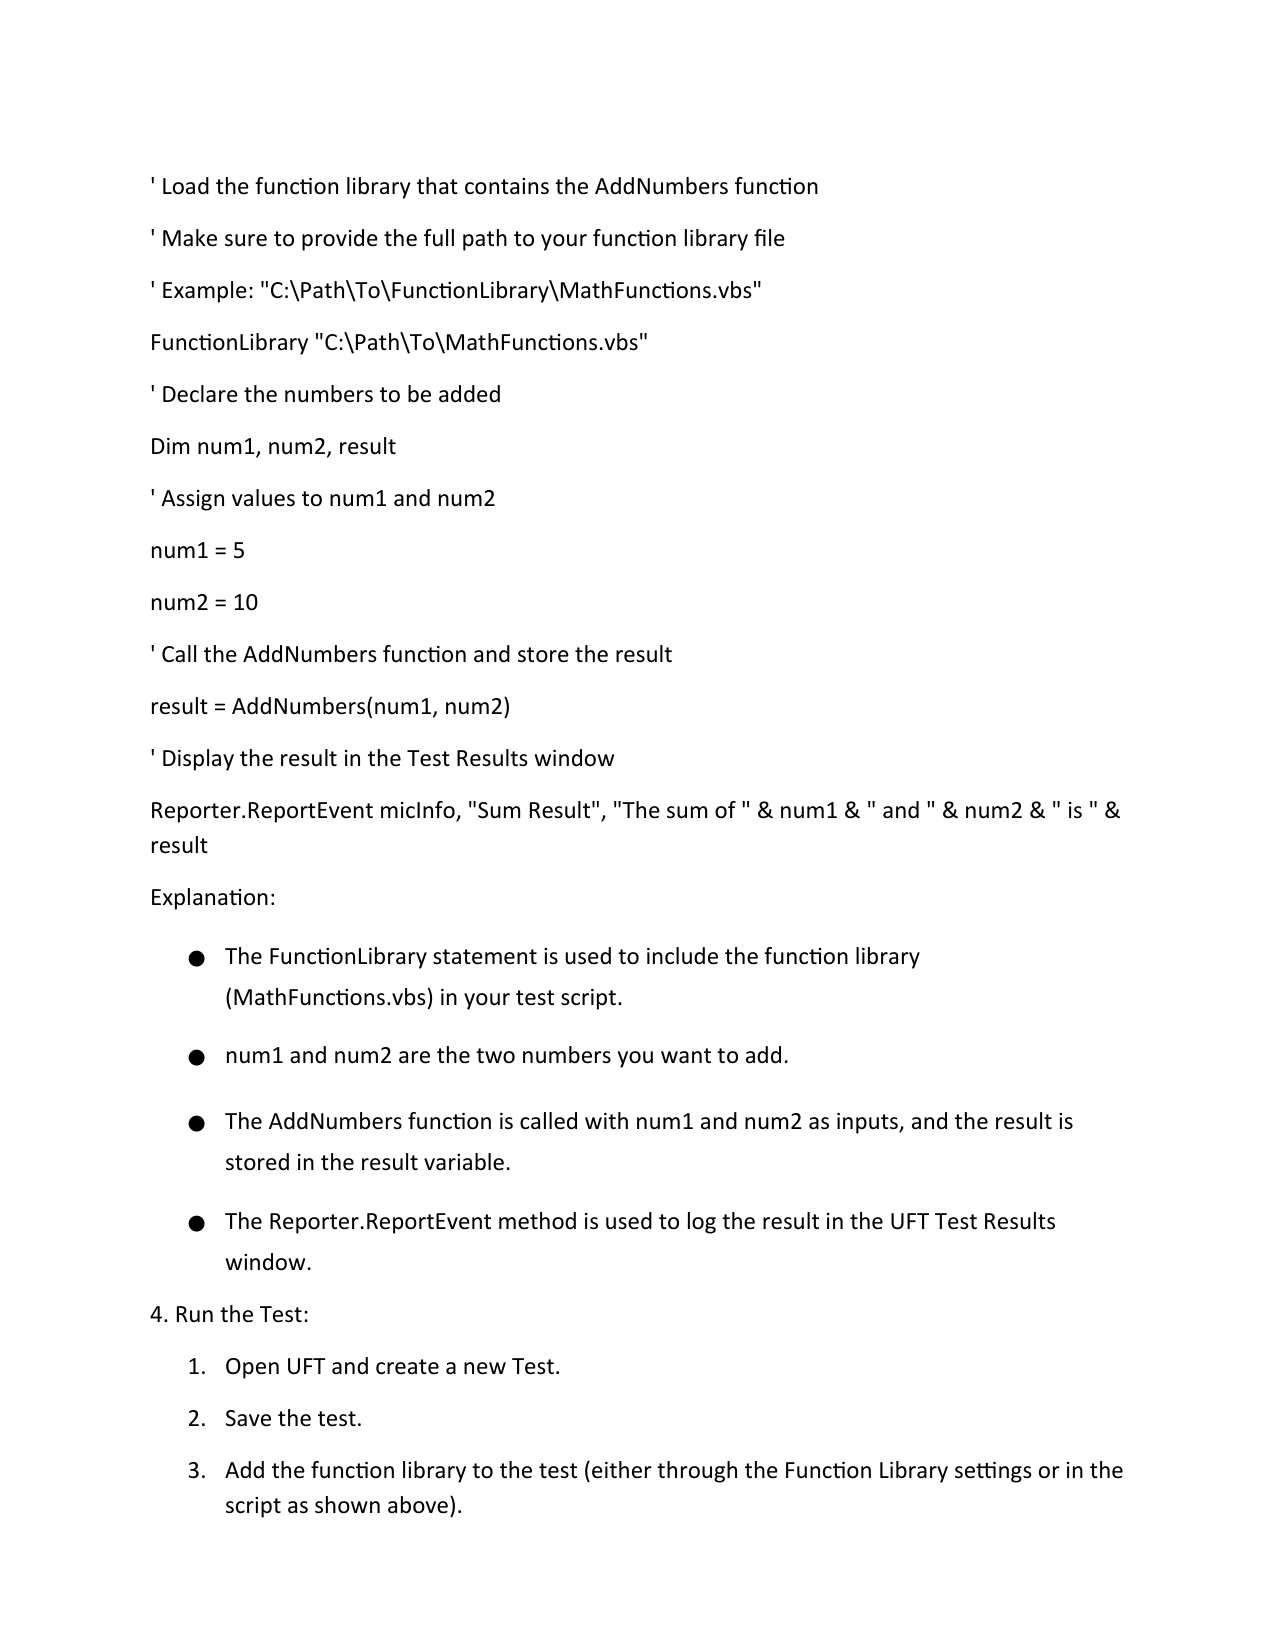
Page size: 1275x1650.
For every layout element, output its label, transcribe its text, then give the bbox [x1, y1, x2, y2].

text ' Assign values to num1 and num2 [150, 482, 1125, 513]
list Open UFT and create a new Test. [187, 1350, 1125, 1380]
text result = AddNumbers(num1, num2) [150, 690, 1125, 721]
text ' Call the AddNumbers function and store the result [150, 638, 1125, 668]
text ' Load the function library that contains the AddNumbers function [150, 170, 1125, 201]
text Dim num1, num2, result [150, 430, 1125, 461]
list Add the function library to the test (either through the Function Library settings or in the script as shown above). [187, 1454, 1125, 1519]
text FunctionLibrary "C:\Path\To\MathFunctions.vbs" [150, 326, 1125, 357]
list num1 and num2 are the two numbers you want to add. [187, 1033, 1125, 1075]
text 4. Run the Test: [150, 1298, 1125, 1328]
text ' Declare the numbers to be added [150, 378, 1125, 409]
list The Reporter.ReportEvent method is used to log the result in the UFT Test Results window. [187, 1198, 1125, 1276]
text Reporter.ReportEvent micInfo, "Sum Result", "The sum of " & num1 & " and " & num2 & " is " & result [150, 794, 1125, 860]
list The FunctionLibrary statement is used to include the function library (MathFunctions.vbs) in your test script. [187, 933, 1125, 1011]
list The AddNumbers function is called with num1 and num2 as inputs, and the result is stored in the result variable. [187, 1099, 1125, 1177]
text ' Make sure to provide the full path to your function library file [150, 222, 1125, 253]
list Save the test. [187, 1402, 1125, 1432]
text ' Example: "C:\Path\To\FunctionLibrary\MathFunctions.vbs" [150, 274, 1125, 305]
text ' Display the result in the Test Results window [150, 742, 1125, 772]
text num1 = 5 [150, 534, 1125, 564]
text num2 = 10 [150, 586, 1125, 617]
text Explanation: [150, 881, 1125, 912]
